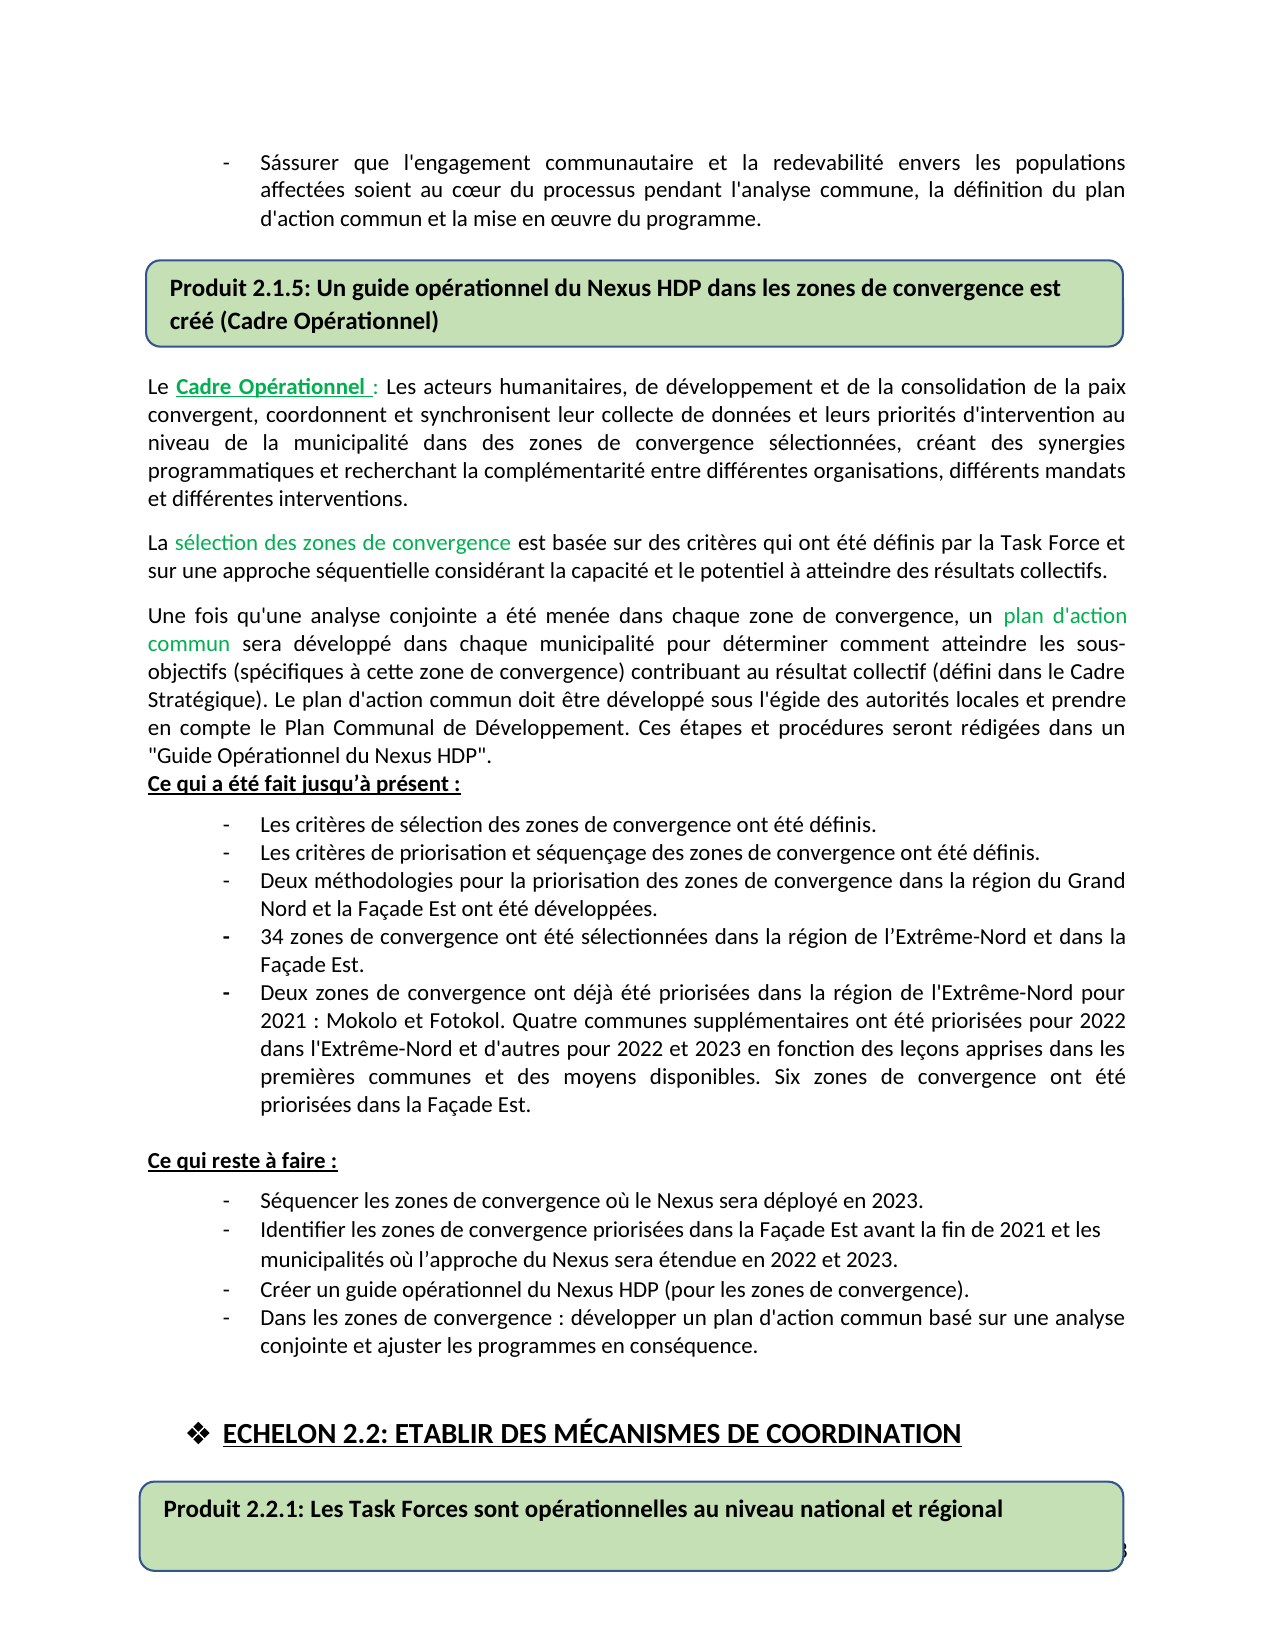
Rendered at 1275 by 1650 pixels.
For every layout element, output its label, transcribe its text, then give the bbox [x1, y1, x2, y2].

text Ce qui reste à faire : [148, 1146, 1127, 1174]
list Deux zones de convergence ont déjà été priorisées dans la région de l'Extrême-Nord pour 2021 : Mokolo et Fotokol. Quatre communes supplémentaires ont été priorisées pour 2022 dans l'Extrême-Nord et d'autres pour 2022 et 2023 en fonction des leçons apprises dans les premières communes et des moyens disponibles. Six zones de convergence ont été priorisées dans la Façade Est. [223, 978, 1127, 1118]
list Les critères de sélection des zones de convergence ont été définis. [223, 810, 1127, 838]
list ECHELON 2.2: ETABLIR DES MÉCANISMES DE COORDINATION [185, 1415, 1127, 1451]
list Séquencer les zones de convergence où le Nexus sera déployé en 2023. [223, 1187, 1127, 1215]
list Créer un guide opérationnel du Nexus HDP (pour les zones de convergence). [223, 1275, 1127, 1303]
list Sássurer que l'engagement communautaire et la redevabilité envers les populations affectées soient au cœur du processus pendant l'analyse commune, la définition du plan d'action commun et la mise en œuvre du programme. [223, 148, 1127, 232]
text Le Cadre Opérationnel : Les acteurs humanitaires, de développement et de la consolidation de la paix convergent, coordonnent et synchronisent leur collecte de données et leurs priorités d'intervention au niveau de la municipalité dans des zones de convergence sélectionnées, créant des synergies programmatiques et recherchant la complémentarité entre différentes organisations, différents mandats et différentes interventions. [148, 372, 1127, 512]
list Identifier les zones de convergence priorisées dans la Façade Est avant la fin de 2021 et les municipalités où l’approche du Nexus sera étendue en 2022 et 2023. [223, 1215, 1127, 1273]
list Dans les zones de convergence : développer un plan d'action commun basé sur une analyse conjointe et ajuster les programmes en conséquence. [223, 1303, 1127, 1359]
text Une fois qu'une analyse conjointe a été menée dans chaque zone de convergence, un plan d'action commun sera développé dans chaque municipalité pour déterminer comment atteindre les sous-objectifs (spécifiques à cette zone de convergence) contribuant au résultat collectif (défini dans le Cadre Stratégique). Le plan d'action commun doit être développé sous l'égide des autorités locales et prendre en compte le Plan Communal de Développement. Ces étapes et procédures seront rédigées dans un "Guide Opérationnel du Nexus HDP". [148, 601, 1127, 769]
list Les critères de priorisation et séquençage des zones de convergence ont été définis. [223, 838, 1127, 866]
text Ce qui a été fait jusqu’à présent : [148, 769, 1127, 797]
text La sélection des zones de convergence est basée sur des critères qui ont été définis par la Task Force et sur une approche séquentielle considérant la capacité et le potentiel à atteindre des résultats collectifs. [148, 528, 1127, 584]
list Deux méthodologies pour la priorisation des zones de convergence dans la région du Grand Nord et la Façade Est ont été développées. [223, 866, 1127, 922]
list 34 zones de convergence ont été sélectionnées dans la région de l’Extrême-Nord et dans la Façade Est. [223, 922, 1127, 978]
